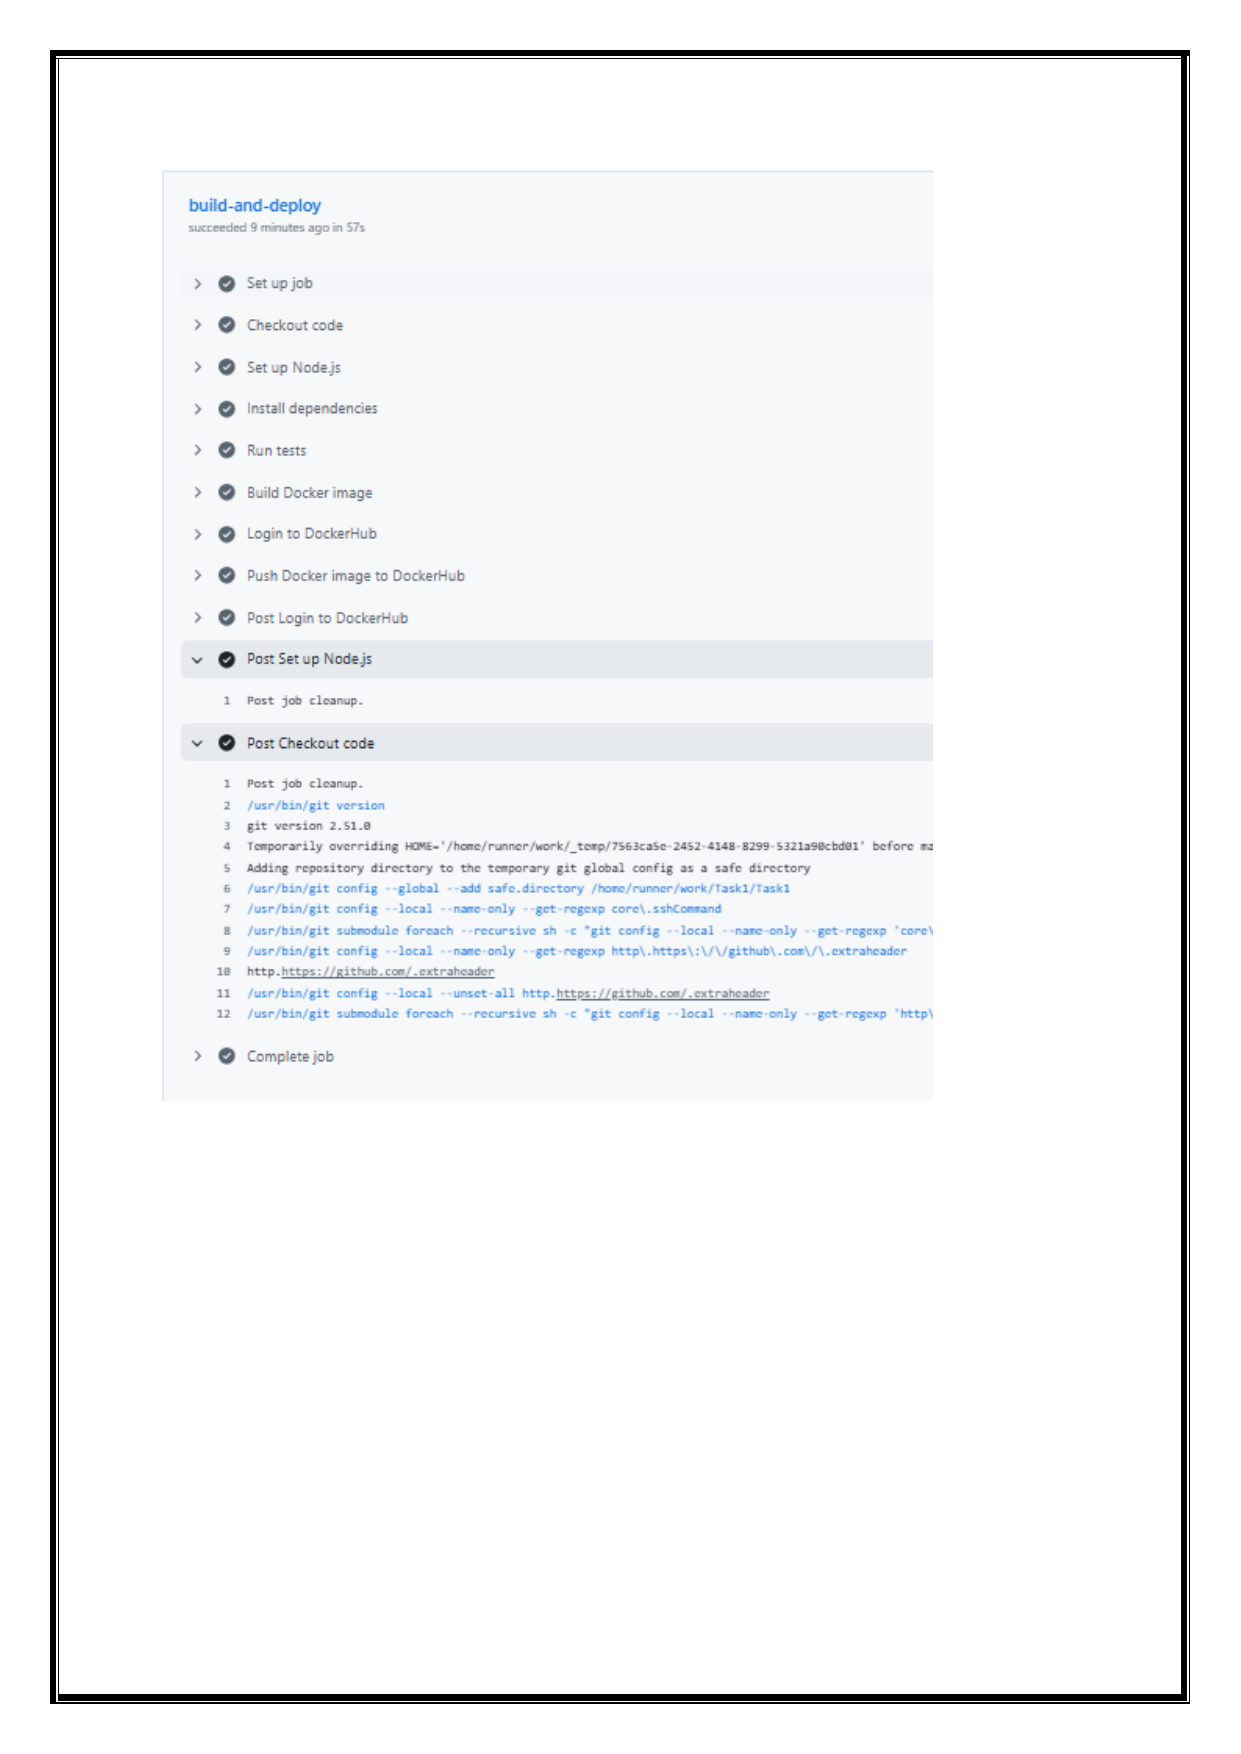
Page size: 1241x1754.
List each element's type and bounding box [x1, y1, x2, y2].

picture [150, 150, 933, 1101]
